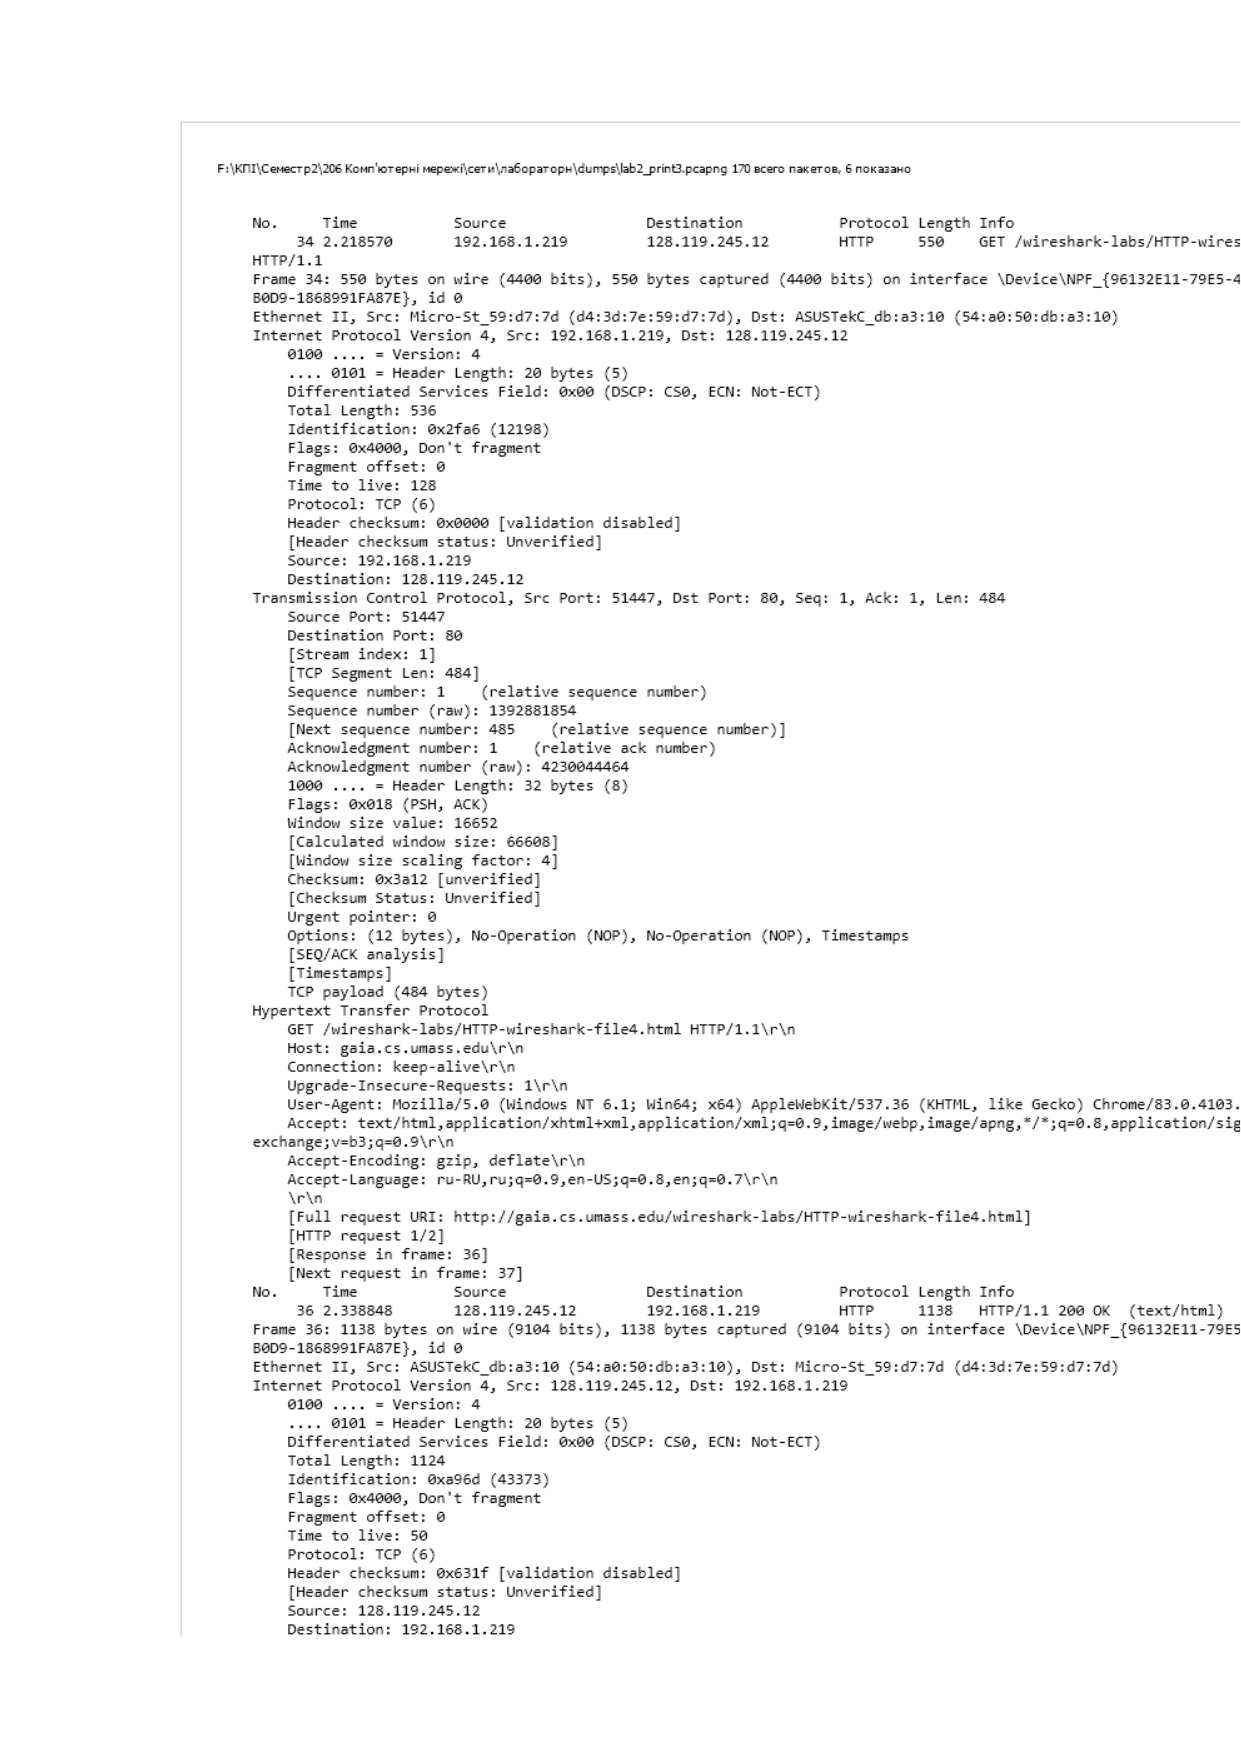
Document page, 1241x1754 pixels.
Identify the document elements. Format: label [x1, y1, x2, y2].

picture [177, 118, 1241, 1636]
